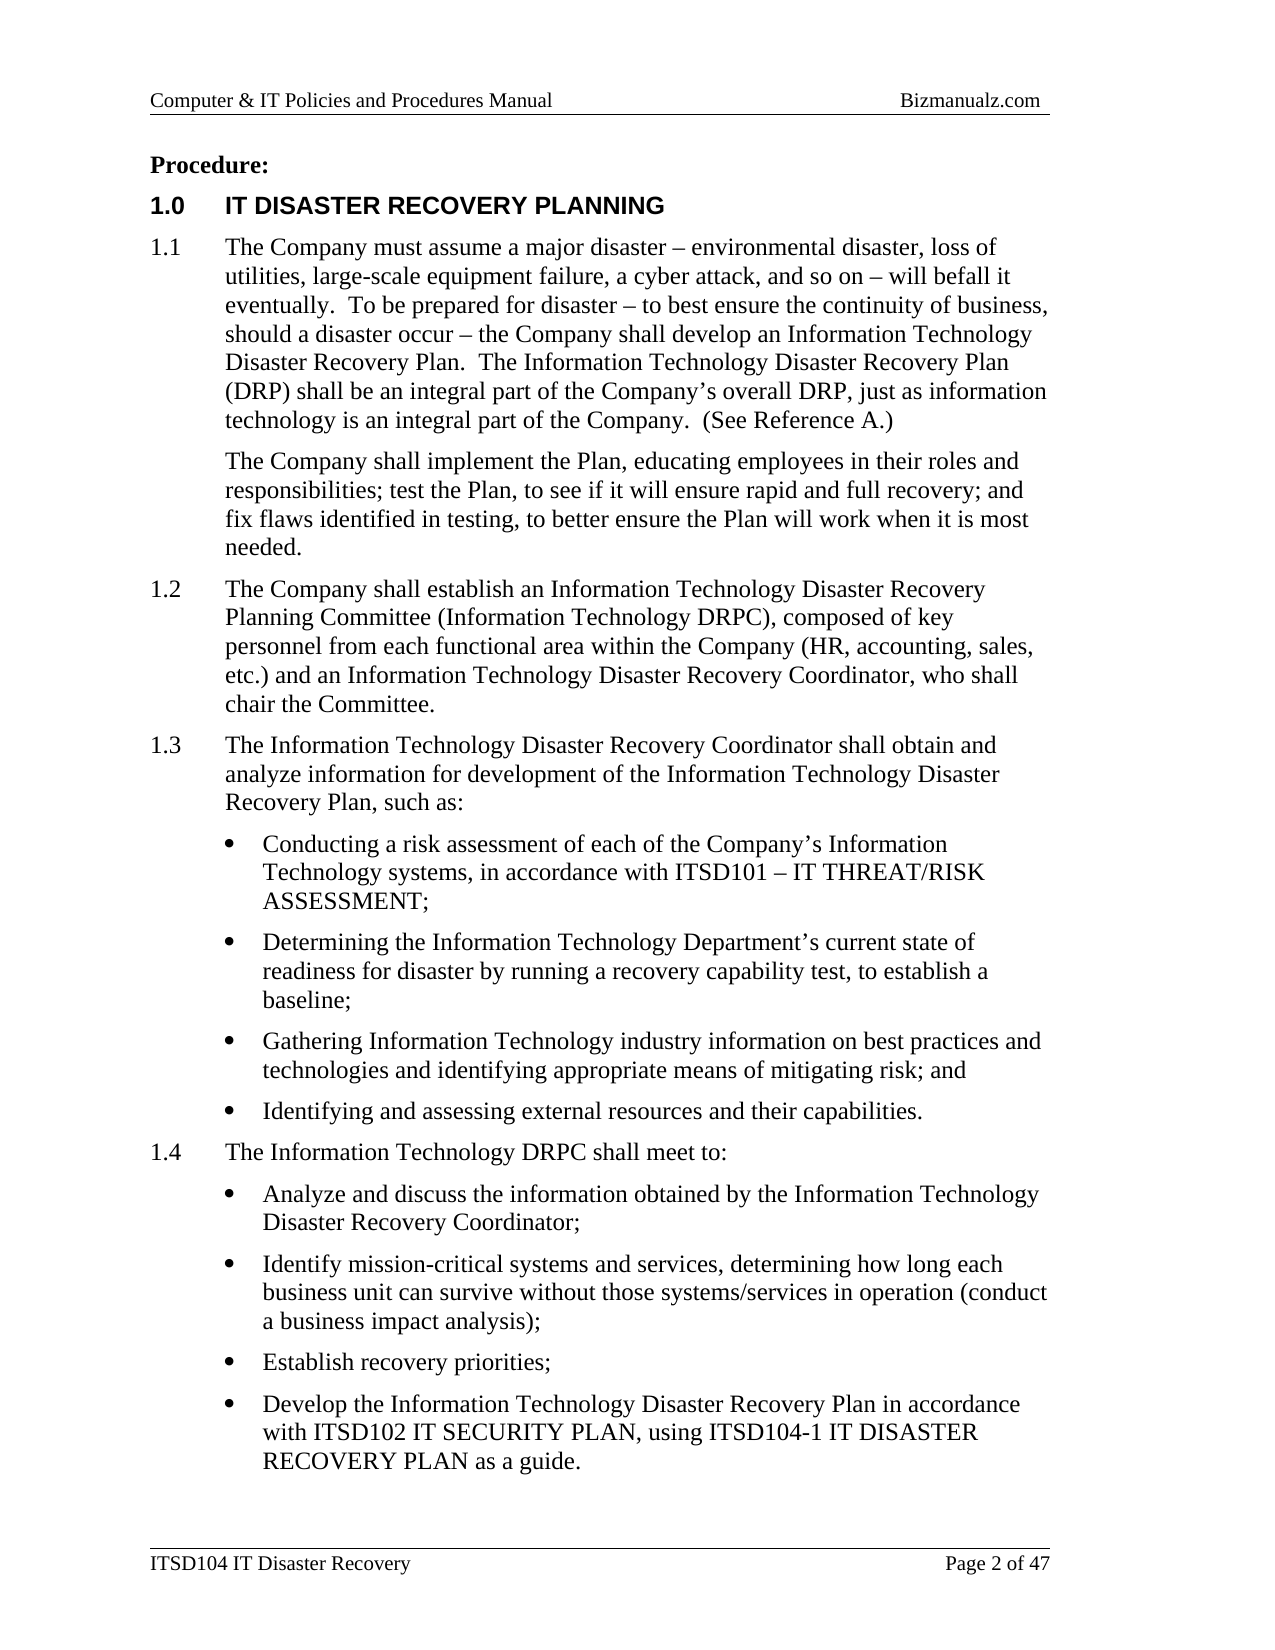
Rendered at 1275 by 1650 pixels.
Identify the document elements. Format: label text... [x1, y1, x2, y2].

text 1.4 The Information Technology DRPC shall meet to: [150, 1137, 1050, 1166]
text The Company shall implement the Plan, educating employees in their roles and responsibilities; test the Plan, to see if it will ensure rapid and full recovery; and fix flaws identified in testing, to better ensure the Plan will work when it is most needed. [225, 446, 1050, 561]
list Analyze and discuss the information obtained by the Information Technology Disaster Recovery Coordinator; [225, 1179, 1050, 1236]
text 1.1 The Company must assume a major disaster – environmental disaster, loss of utilities, large-scale equipment failure, a cyber attack, and so on – will befall it eventually. To be prepared for disaster – to best ensure the continuity of business, should a disaster occur – the Company shall develop an Information Technology Disaster Recovery Plan. The Information Technology Disaster Recovery Plan (DRP) shall be an integral part of the Company’s overall DRP, just as information technology is an integral part of the Company. (See Reference A.) [150, 232, 1050, 434]
text 1.2 The Company shall establish an Information Technology Disaster Recovery Planning Committee (Information Technology DRPC), composed of key personnel from each functional area within the Company (HR, accounting, sales, etc.) and an Information Technology Disaster Recovery Coordinator, who shall chair the Committee. [150, 574, 1050, 717]
text 1.3 The Information Technology Disaster Recovery Coordinator shall obtain and analyze information for development of the Information Technology Disaster Recovery Plan, such as: [150, 730, 1050, 816]
list Develop the Information Technology Disaster Recovery Plan in accordance with ITSD102 IT SECURITY PLAN, using ITSD104-1 IT DISASTER RECOVERY PLAN as a guide. [225, 1389, 1050, 1475]
list Determining the Information Technology Department’s current state of readiness for disaster by running a recovery capability test, to establish a baseline; [225, 927, 1050, 1014]
text Procedure: [150, 150, 1050, 179]
list Establish recovery priorities; [225, 1347, 1050, 1376]
list Identifying and assessing external resources and their capabilities. [225, 1096, 1050, 1125]
list Conducting a risk assessment of each of the Company’s Information Technology systems, in accordance with ITSD101 – IT THREAT/RISK ASSESSMENT; [225, 829, 1050, 915]
subtitle 1.0 IT Disaster recovery planning [150, 191, 1050, 220]
list Gathering Information Technology industry information on best practices and technologies and identifying appropriate means of mitigating risk; and [225, 1026, 1050, 1084]
list Identify mission-critical systems and services, determining how long each business unit can survive without those systems/services in operation (conduct a business impact analysis); [225, 1249, 1050, 1335]
